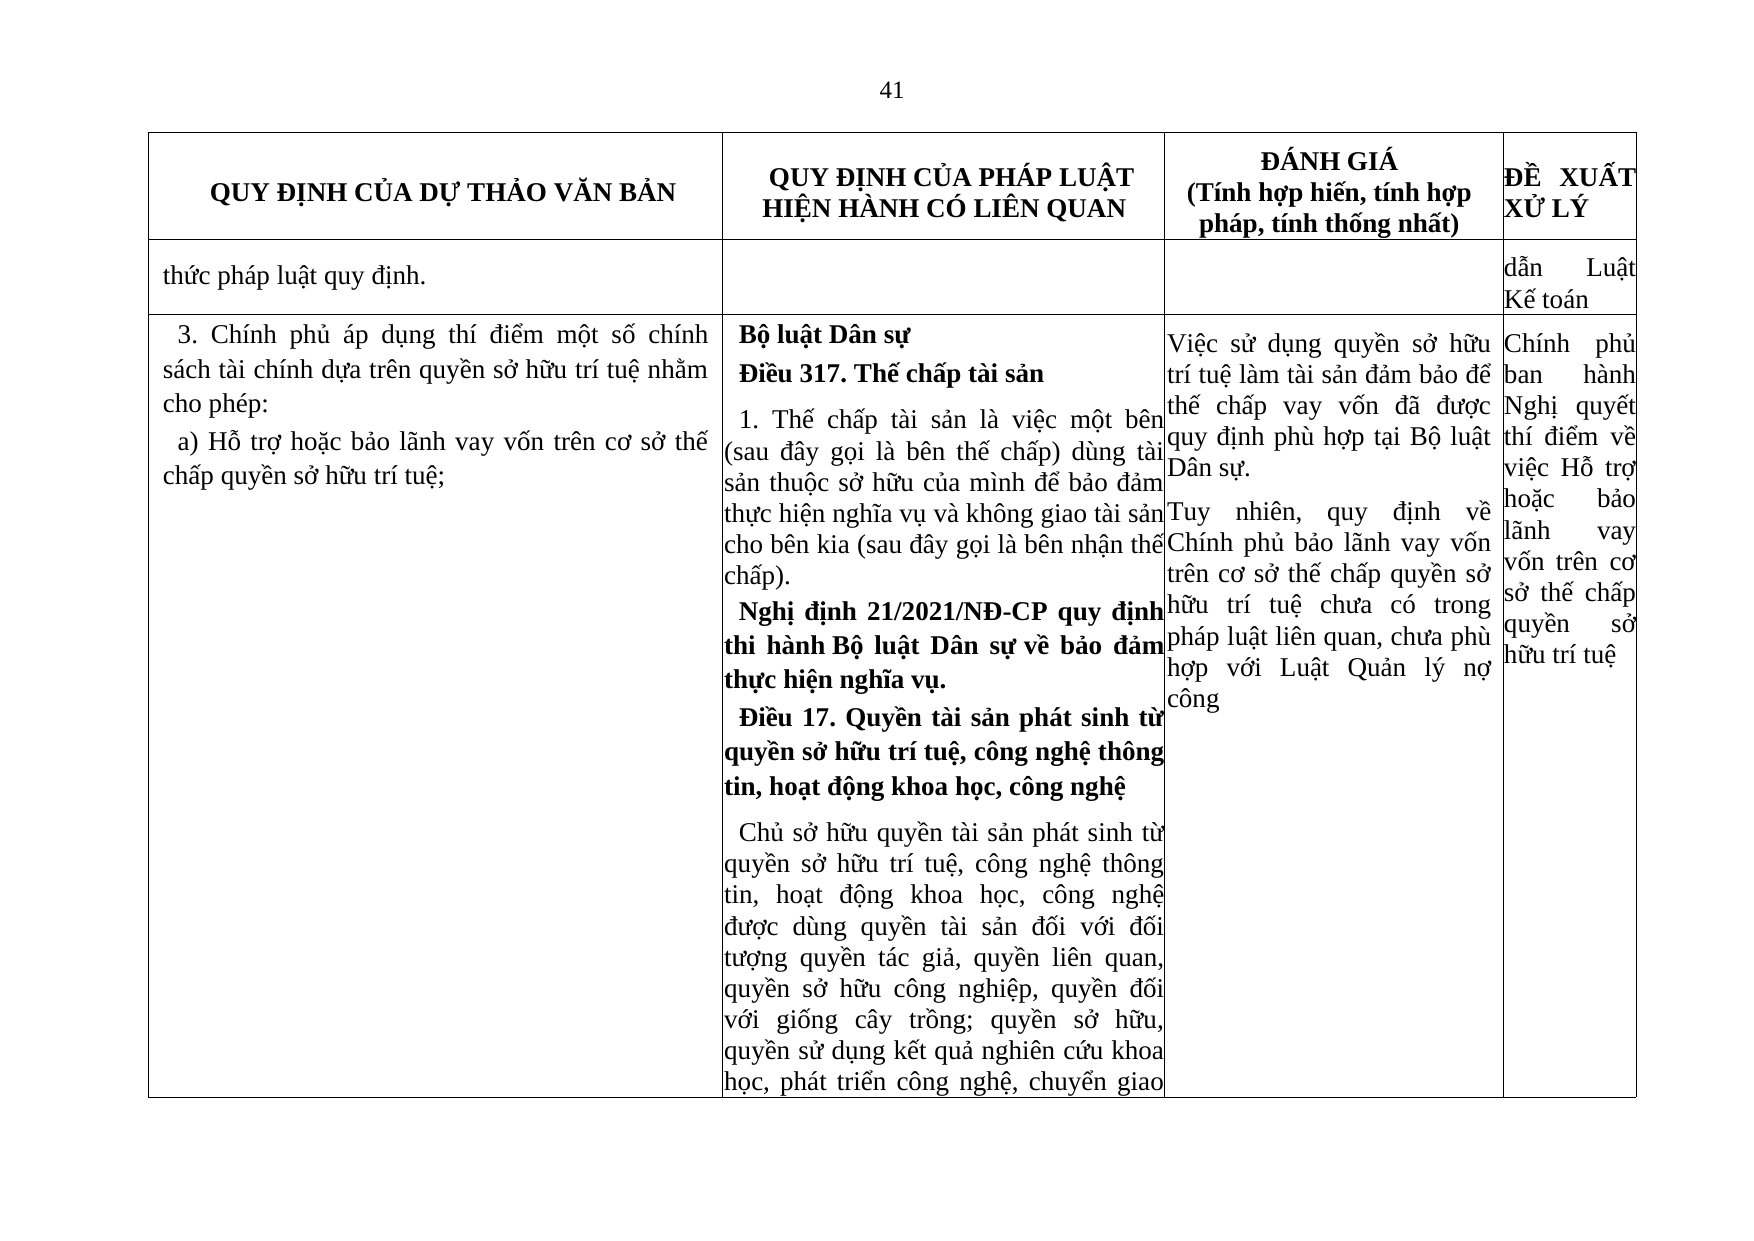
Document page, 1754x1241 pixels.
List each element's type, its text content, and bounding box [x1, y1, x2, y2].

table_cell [723, 240, 1164, 314]
table_header ĐỀ XUẤT XỬ LÝ [1504, 133, 1636, 238]
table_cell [1165, 240, 1503, 314]
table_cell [1165, 315, 1503, 1097]
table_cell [723, 315, 1164, 1097]
table_header ĐÁNH GIÁ (Tính hợp hiến, tính hợp pháp, tính thống nhất) [1165, 133, 1503, 238]
table_header QUY ĐỊNH CỦA PHÁP LUẬT HIỆN HÀNH CÓ LIÊN QUAN [723, 133, 1164, 238]
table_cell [1504, 240, 1636, 314]
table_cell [1504, 315, 1636, 1097]
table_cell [149, 240, 722, 314]
table_header QUY ĐỊNH CỦA DỰ THẢO VĂN BẢN [149, 133, 722, 238]
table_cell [149, 315, 722, 1097]
